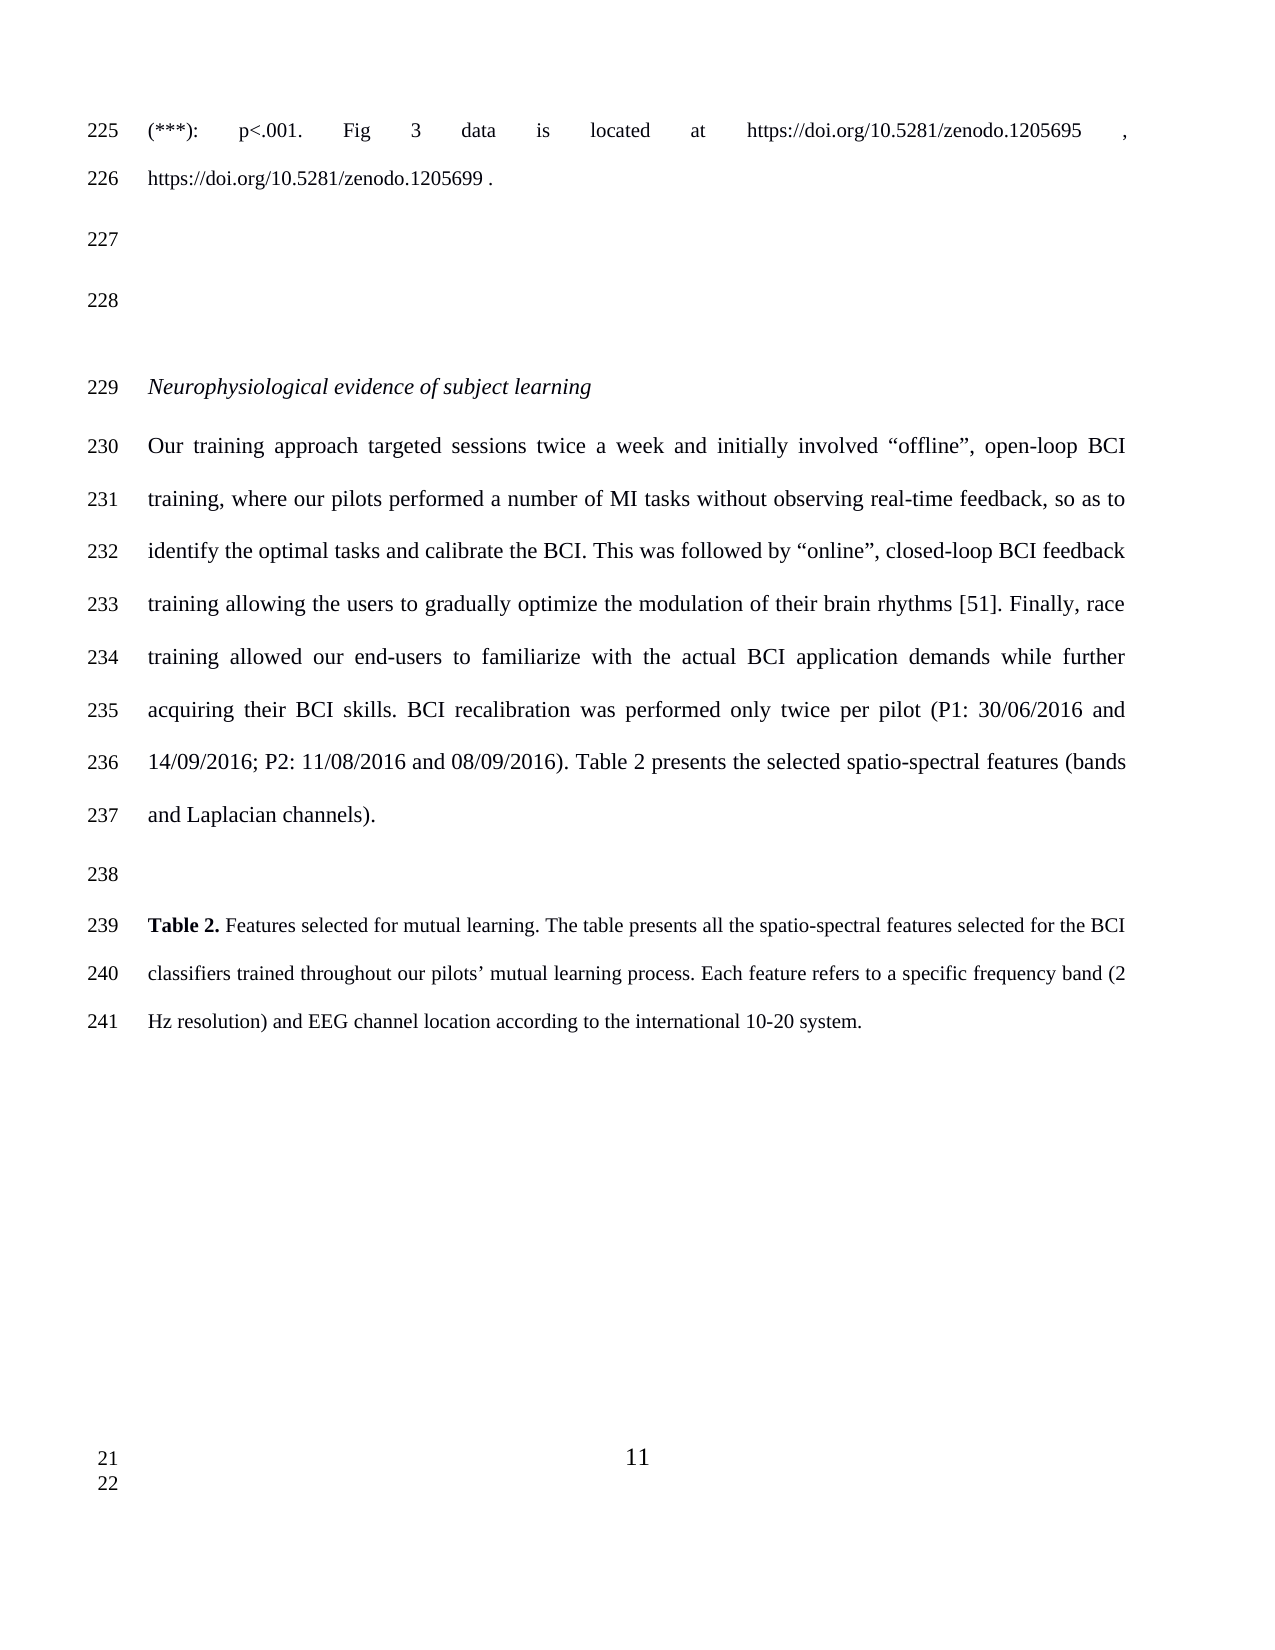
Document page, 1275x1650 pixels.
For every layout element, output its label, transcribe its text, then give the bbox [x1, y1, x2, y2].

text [148, 118, 1127, 190]
text Neurophysiological evidence of subject learning [148, 373, 1127, 399]
text Our training approach targeted sessions twice a week and initially involved “offline”, open-loop BCI training, where our pilots performed a number of MI tasks without observing real-time feedback, so as to identify the optimal tasks and calibrate the BCI. This was followed by “online”, closed-loop BCI feedback training allowing the users to gradually optimize the modulation of their brain rhythms [51]. Finally, race training allowed our end-users to familiarize with the actual BCI application demands while further acquiring their BCI skills. BCI recalibration was performed only twice per pilot (P1: 30/06/2016 and 14/09/2016; P2: 11/08/2016 and 08/09/2016). Table 2 presents the selected spatio-spectral features (bands and Laplacian channels). [148, 432, 1127, 827]
text Table 2. Features selected for mutual learning. The table presents all the spatio-spectral features selected for the BCI classifiers trained throughout our pilots’ mutual learning process. Each feature refers to a specific frequency band (2 Hz resolution) and EEG channel location according to the international 10-20 system. [148, 913, 1127, 1033]
